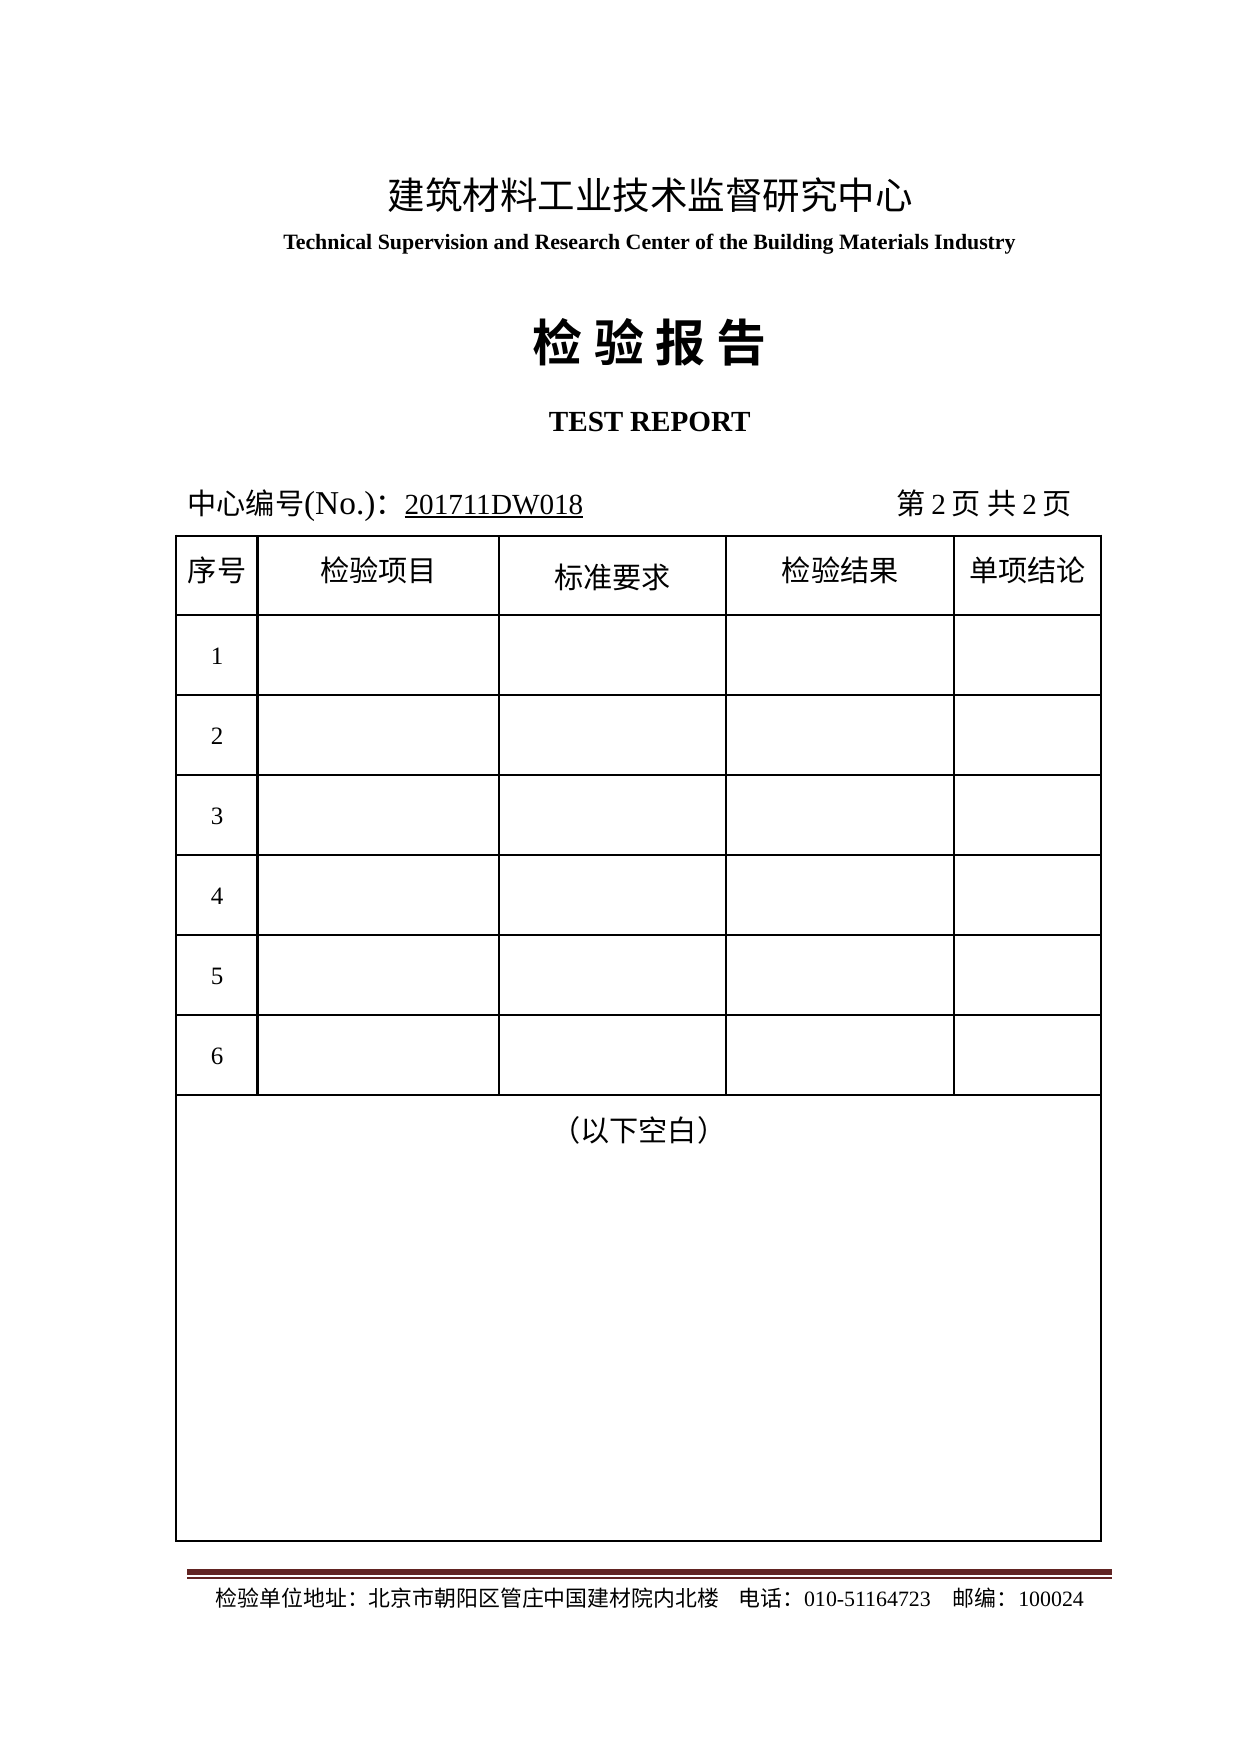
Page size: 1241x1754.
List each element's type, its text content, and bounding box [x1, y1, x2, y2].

table_header 检验结果 [727, 537, 953, 614]
table_cell [727, 936, 953, 1014]
table_cell 5 [177, 936, 256, 1014]
table_cell 3 [177, 776, 256, 854]
table_cell [727, 696, 953, 774]
table_cell [259, 776, 498, 854]
table_cell 6 [177, 1016, 256, 1094]
text +建筑材料工业技术监督研究中心 [187, 161, 1112, 226]
table_cell [955, 616, 1100, 694]
table_cell [955, 696, 1100, 774]
table_cell 2 [177, 696, 256, 774]
table_cell [500, 776, 725, 854]
table_header 序号 [177, 537, 256, 614]
table_cell 1 [177, 616, 256, 694]
table_header 单项结论 [955, 537, 1100, 614]
table_cell [727, 776, 953, 854]
table_cell [500, 616, 725, 694]
table_cell （以下空白） [177, 1096, 1100, 1540]
table_header 检验项目 [259, 537, 498, 614]
table_cell [955, 776, 1100, 854]
table_cell [727, 616, 953, 694]
table_cell [727, 1016, 953, 1094]
table_cell [259, 696, 498, 774]
table_header 标准要求 [500, 537, 725, 614]
table_cell [955, 1016, 1100, 1094]
text Technical Supervision and Research Center of the Building Materials Industry [187, 226, 1112, 258]
table_cell [259, 1016, 498, 1094]
table_cell [500, 936, 725, 1014]
text TEST REPORT [187, 388, 1112, 453]
table_cell [259, 616, 498, 694]
table_cell 4 [177, 856, 256, 934]
text 检 验 报 告 [187, 291, 1112, 388]
table_cell [727, 856, 953, 934]
text 中心编号(No.)：201711DW018 第2页 共2页 [187, 469, 1112, 534]
table_cell [259, 856, 498, 934]
table_cell [500, 696, 725, 774]
table_cell [259, 936, 498, 1014]
table_cell [955, 936, 1100, 1014]
table_cell [955, 856, 1100, 934]
table_cell [500, 1016, 725, 1094]
table_cell [500, 856, 725, 934]
